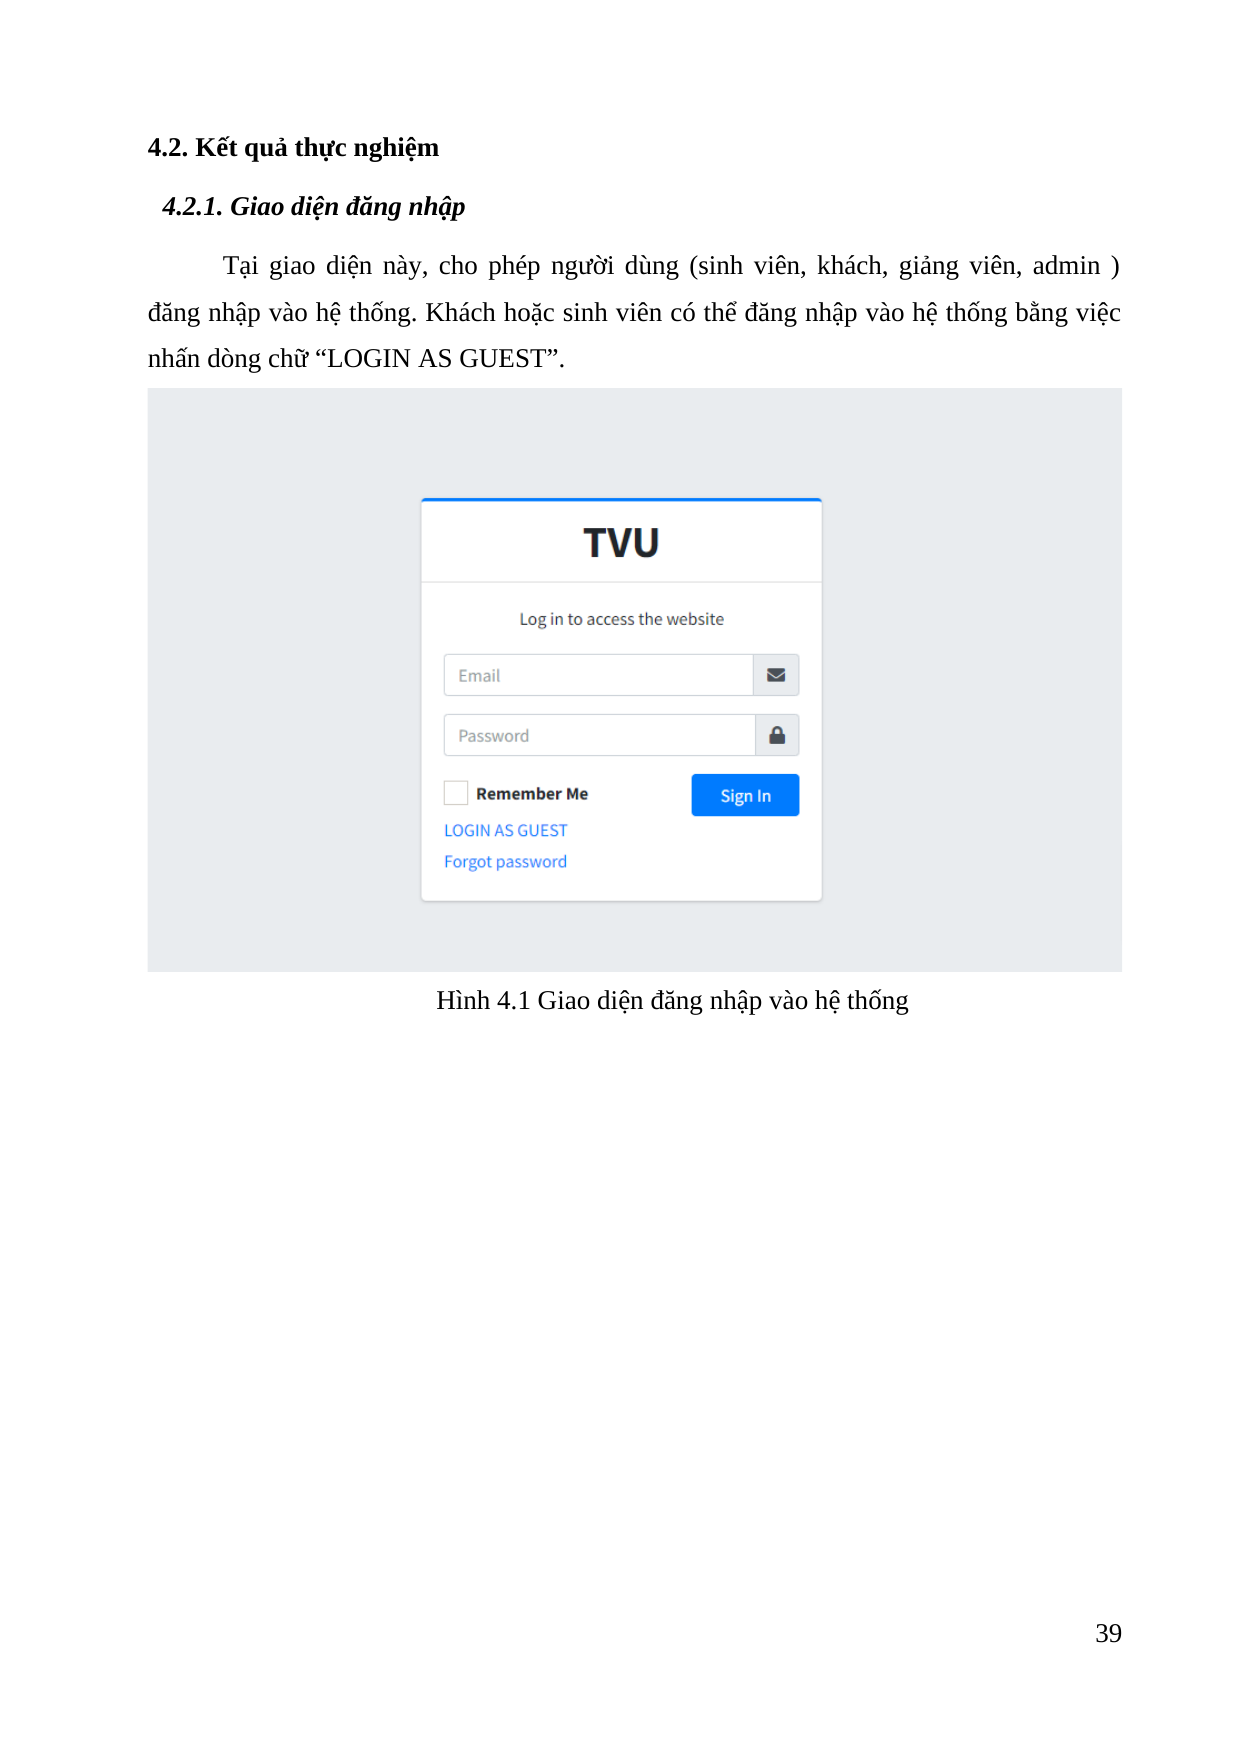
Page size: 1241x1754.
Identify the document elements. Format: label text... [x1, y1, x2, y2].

picture [147, 388, 1123, 972]
list Tại giao diện này, cho phép người dùng (sinh viên, khách, giảng viên, admin ) đăng nhập vào hệ thống. Khách hoặc sinh viên có thể đăng nhập vào hệ thống bằng việc nhấn dòng chữ “LOGIN AS GUEST”. [148, 249, 1122, 373]
subtitle Giao diện đăng nhập [162, 190, 1122, 221]
subtitle Kết quả thực nghiệm [148, 131, 1122, 162]
text Hình 4.1 Giao diện đăng nhập vào hệ thống [148, 984, 1122, 1015]
